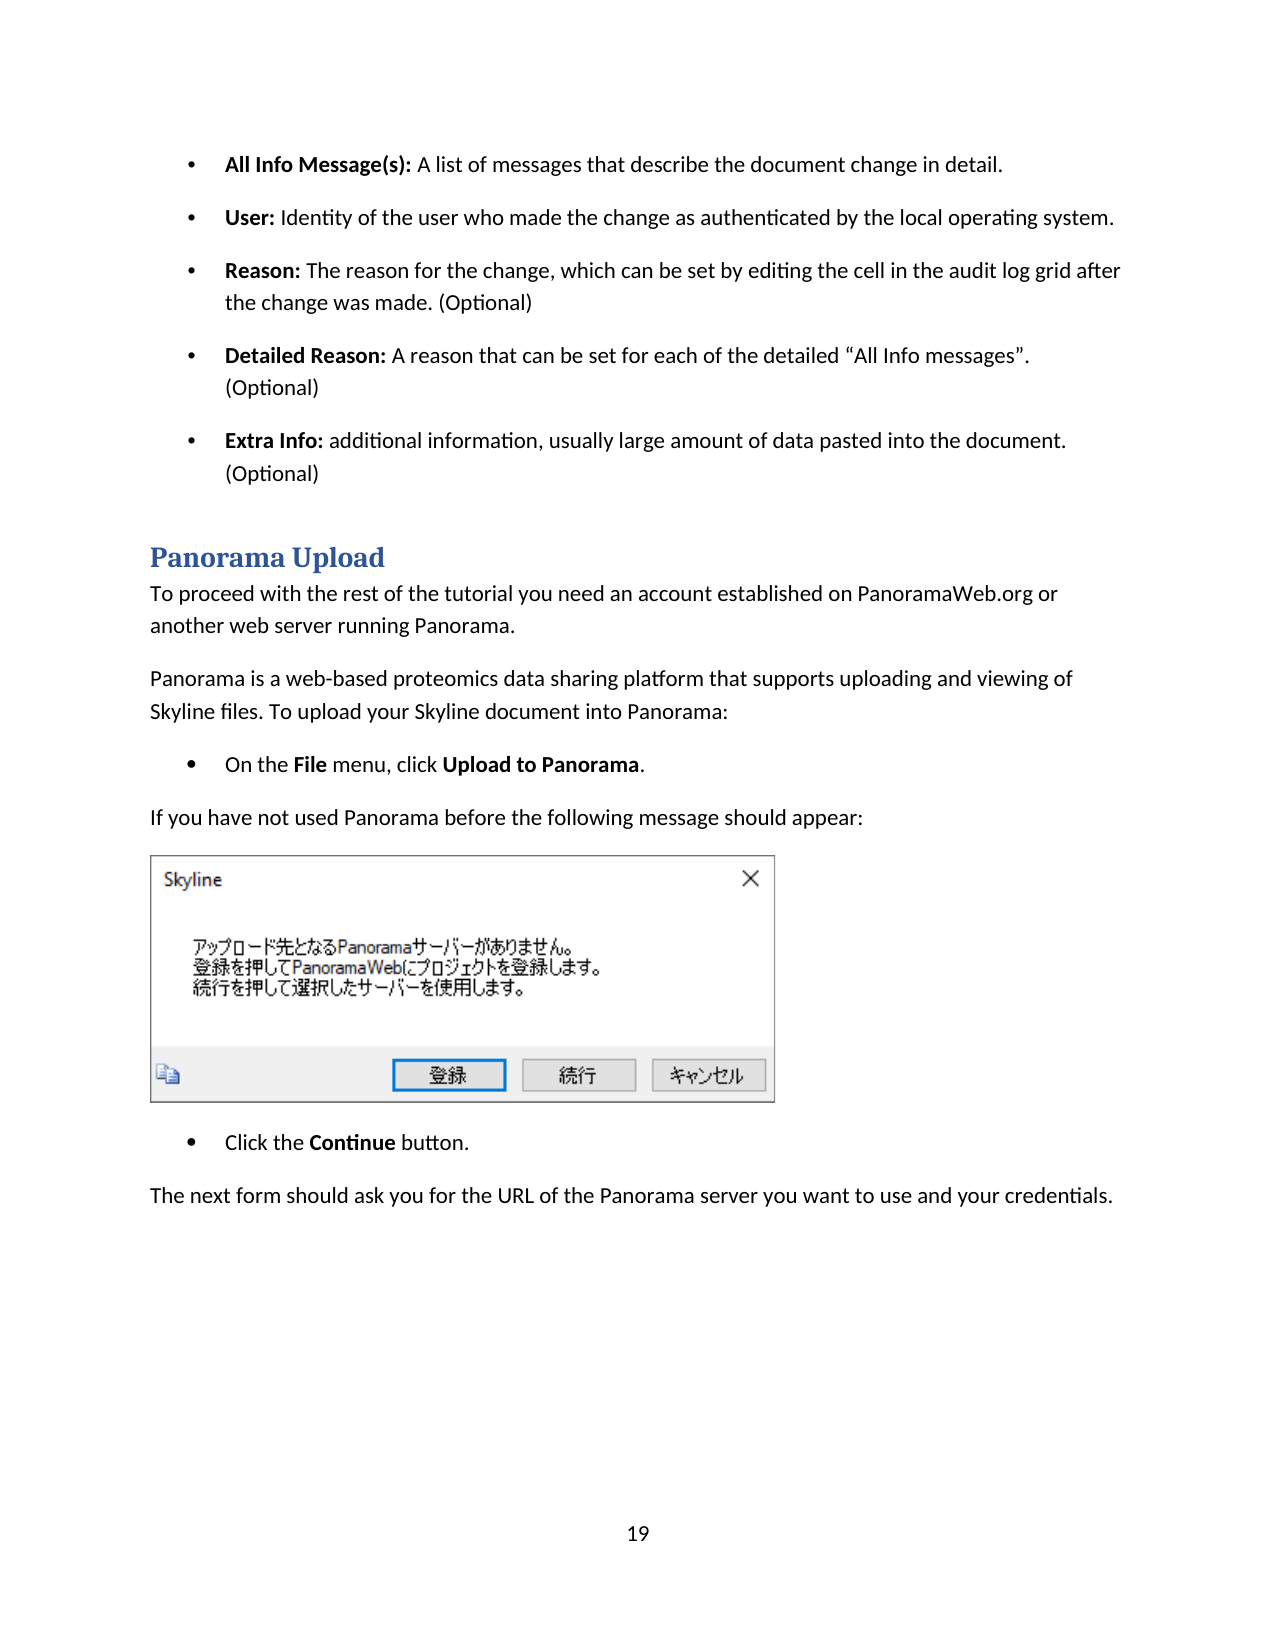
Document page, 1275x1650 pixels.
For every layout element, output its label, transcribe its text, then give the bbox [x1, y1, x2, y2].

list Click the Continue button. [187, 1128, 1125, 1156]
list User: Identity of the user who made the change as authenticated by the local operating system. [187, 203, 1125, 231]
picture [150, 855, 775, 1103]
text Panorama is a web-based proteomics data sharing platform that supports uploading and viewing of Skyline files. To upload your Skyline document into Panorama: [150, 664, 1125, 725]
list Detailed Reason: A reason that can be set for each of the detailed “All Info messages”. (Optional) [187, 341, 1125, 401]
list On the File menu, click Upload to Panorama. [187, 750, 1125, 778]
subtitle Panorama Upload [150, 541, 1125, 574]
list Reason: The reason for the change, which can be set by editing the cell in the audit log grid after the change was made. (Optional) [187, 256, 1125, 316]
text The next form should ask you for the URL of the Panorama server you want to use and your credentials. [150, 1181, 1125, 1209]
text If you have not used Panorama before the following message should appear: [150, 803, 1125, 831]
list Extra Info: additional information, usually large amount of data pasted into the document. (Optional) [187, 426, 1125, 487]
list All Info Message(s): A list of messages that describe the document change in detail. [187, 150, 1125, 178]
text To proceed with the rest of the tutorial you need an account established on PanoramaWeb.org or another web server running Panorama. [150, 579, 1125, 639]
